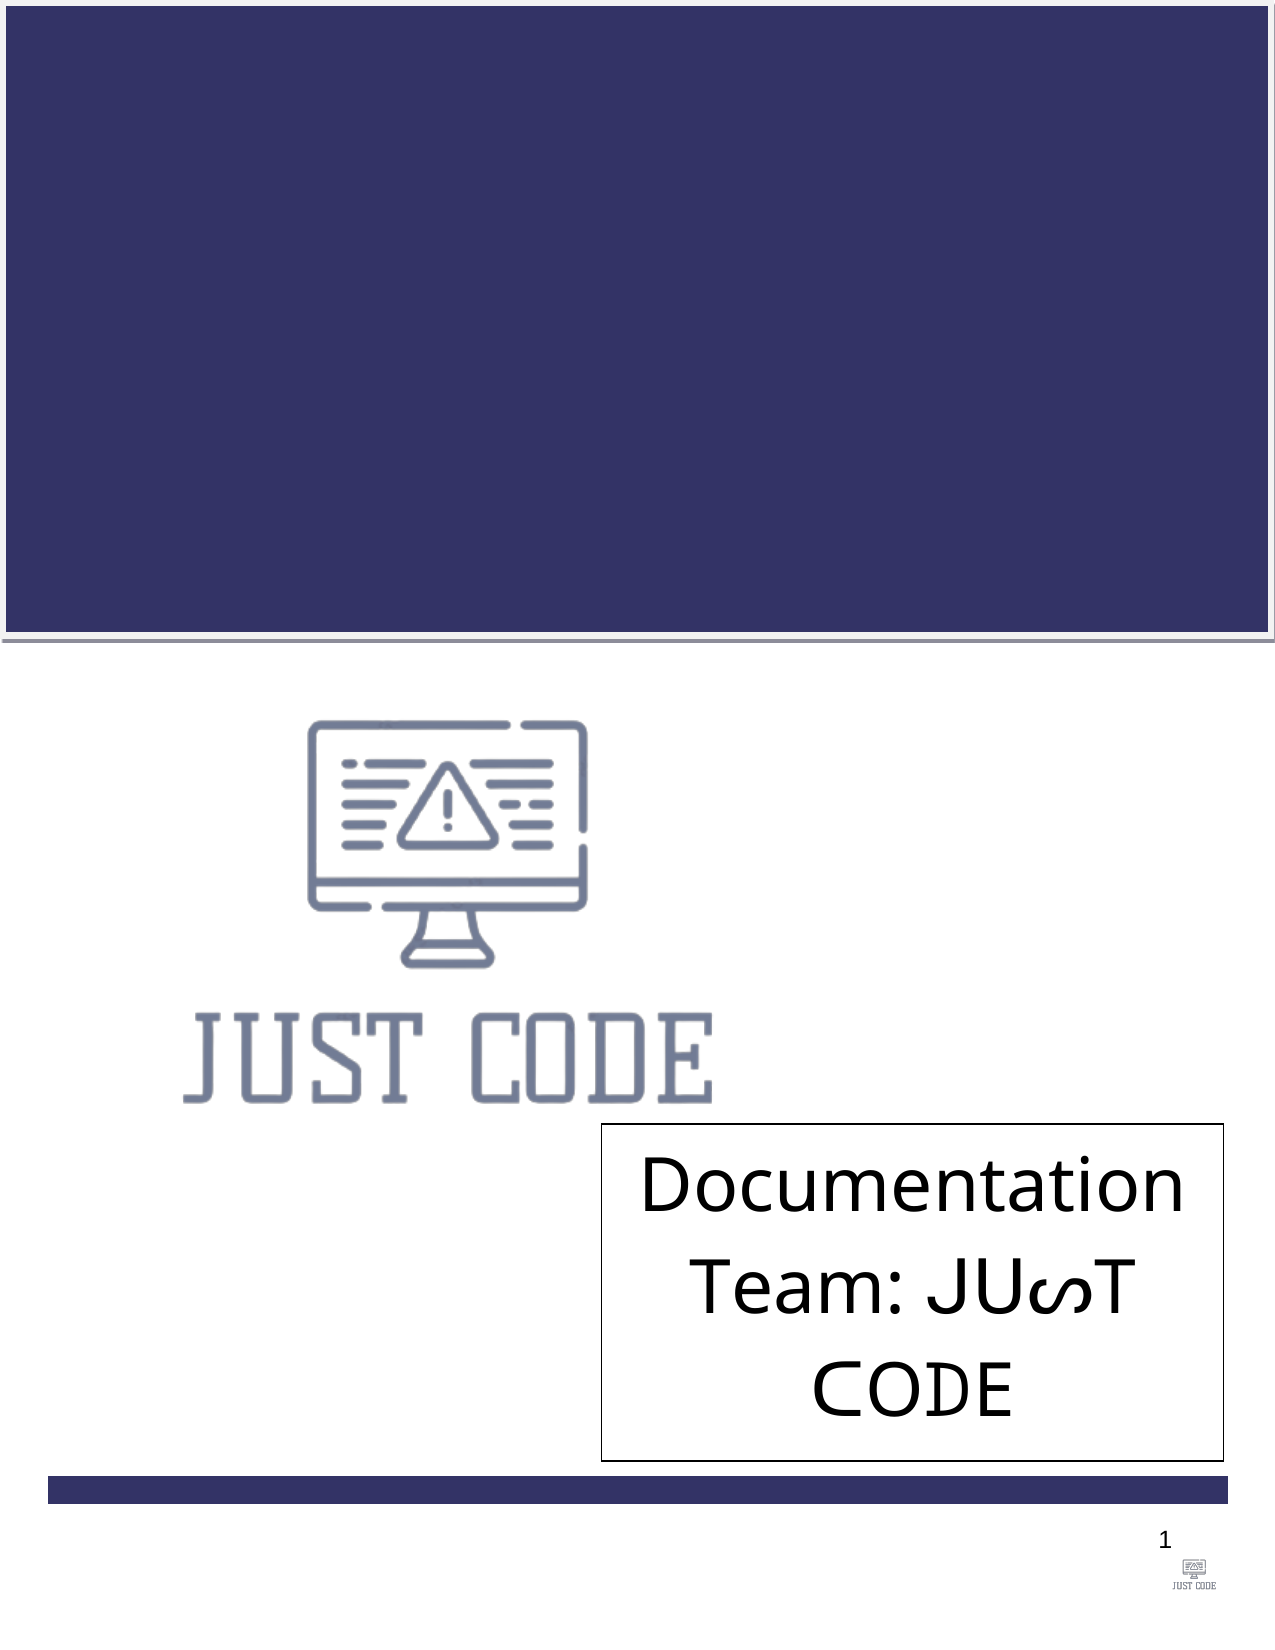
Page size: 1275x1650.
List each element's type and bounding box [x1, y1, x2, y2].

picture [103, 643, 815, 1362]
picture [1166, 1546, 1224, 1609]
